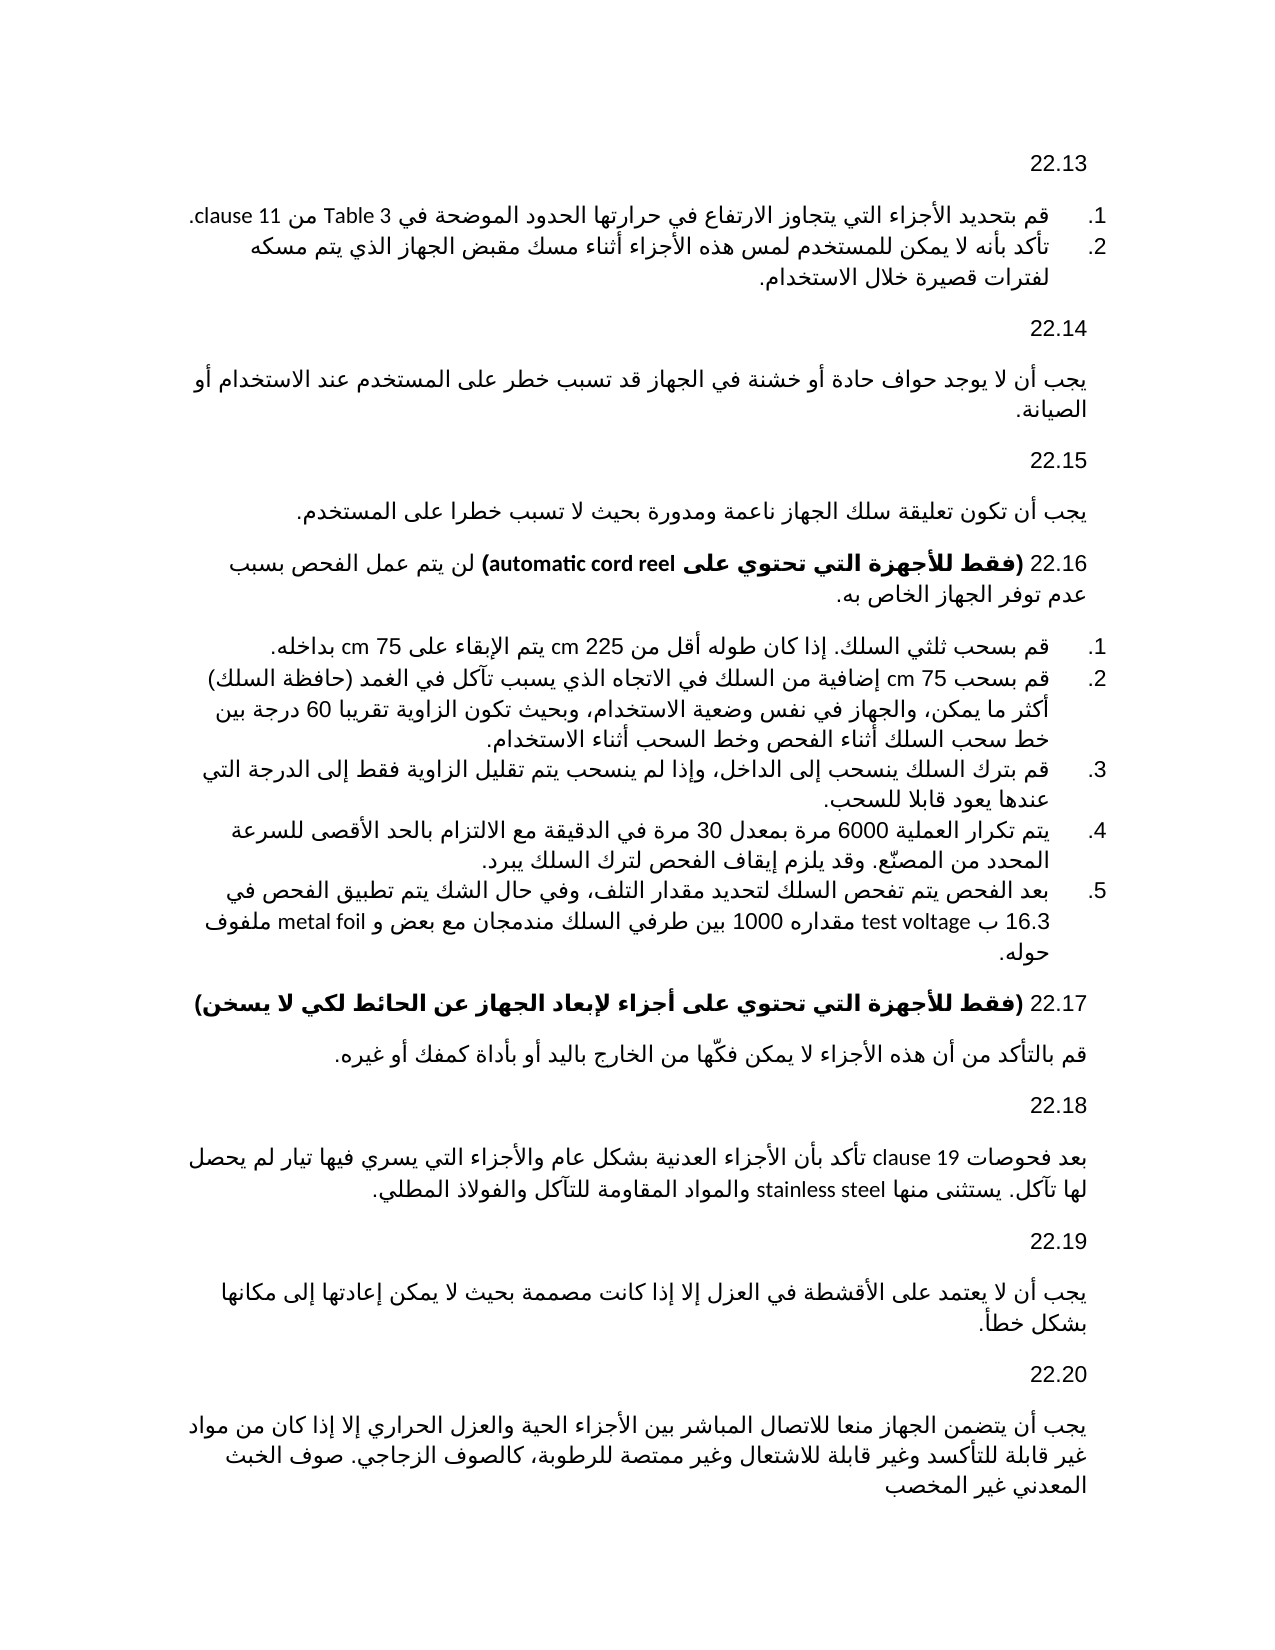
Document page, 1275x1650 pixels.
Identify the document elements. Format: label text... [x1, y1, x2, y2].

text يجب أن يتضمن الجهاز منعا للاتصال المباشر بين الأجزاء الحية والعزل الحراري إلا إذا كان من مواد غير قابلة للتأكسد وغير قابلة للاشتعال وغير ممتصة للرطوبة، كالصوف الزجاجي. صوف الخبث المعدني غير المخصب [187, 1412, 1087, 1498]
text يجب أن لا يوجد حواف حادة أو خشنة في الجهاز قد تسبب خطر على المستخدم عند الاستخدام أو الصيانة. [187, 366, 1087, 422]
text 22.16 (فقط للأجهزة التي تحتوي على automatic cord reel) لن يتم عمل الفحص بسبب عدم توفر الجهاز الخاص به. [187, 549, 1087, 607]
text 22.18 [187, 1092, 1087, 1119]
list تأكد بأنه لا يمكن للمستخدم لمس هذه الأجزاء أثناء مسك مقبض الجهاز الذي يتم مسكه لفترات قصيرة خلال الاستخدام. [187, 233, 1087, 290]
text 22.19 [187, 1228, 1087, 1254]
text 22.14 [187, 314, 1087, 341]
list بعد الفحص يتم تفحص السلك لتحديد مقدار التلف، وفي حال الشك يتم تطبيق الفحص في 16.3 ب test voltage مقداره 1000 بين طرفي السلك مندمجان مع بعض و metal foil ملفوف حوله. [187, 877, 1087, 966]
list قم بترك السلك ينسحب إلى الداخل، وإذا لم ينسحب يتم تقليل الزاوية فقط إلى الدرجة التي عندها يعود قابلا للسحب. [187, 756, 1087, 813]
text 22.13 [187, 150, 1087, 176]
text 22.15 [187, 447, 1087, 473]
text 22.20 [187, 1361, 1087, 1387]
list قم بتحديد الأجزاء التي يتجاوز الارتفاع في حرارتها الحدود الموضحة في Table 3 من clause 11. [187, 201, 1087, 229]
list قم بسحب 75 cm إضافية من السلك في الاتجاه الذي يسبب تآكل في الغمد (حافظة السلك) أكثر ما يمكن، والجهاز في نفس وضعية الاستخدام، وبحيث تكون الزاوية تقريبا 60 درجة بين خط سحب السلك أثناء الفحص وخط السحب أثناء الاستخدام. [187, 664, 1087, 752]
text يجب أن تكون تعليقة سلك الجهاز ناعمة ومدورة بحيث لا تسبب خطرا على المستخدم. [187, 498, 1087, 524]
text 22.17 (فقط للأجهزة التي تحتوي على أجزاء لإبعاد الجهاز عن الحائط لكي لا يسخن) [187, 990, 1087, 1017]
list يتم تكرار العملية 6000 مرة بمعدل 30 مرة في الدقيقة مع الالتزام بالحد الأقصى للسرعة المحدد من المصنّع. وقد يلزم إيقاف الفحص لترك السلك يبرد. [187, 817, 1087, 873]
text يجب أن لا يعتمد على الأقشطة في العزل إلا إذا كانت مصممة بحيث لا يمكن إعادتها إلى مكانها بشكل خطأ. [187, 1279, 1087, 1336]
list قم بسحب ثلثي السلك. إذا كان طوله أقل من 225 cm يتم الإبقاء على 75 cm بداخله. [187, 632, 1087, 660]
text قم بالتأكد من أن هذه الأجزاء لا يمكن فكّها من الخارج باليد أو بأداة كمفك أو غيره. [187, 1041, 1087, 1068]
text بعد فحوصات clause 19 تأكد بأن الأجزاء العدنية بشكل عام والأجزاء التي يسري فيها تيار لم يحصل لها تآكل. يستثنى منها stainless steel والمواد المقاومة للتآكل والفولاذ المطلي. [187, 1143, 1087, 1203]
